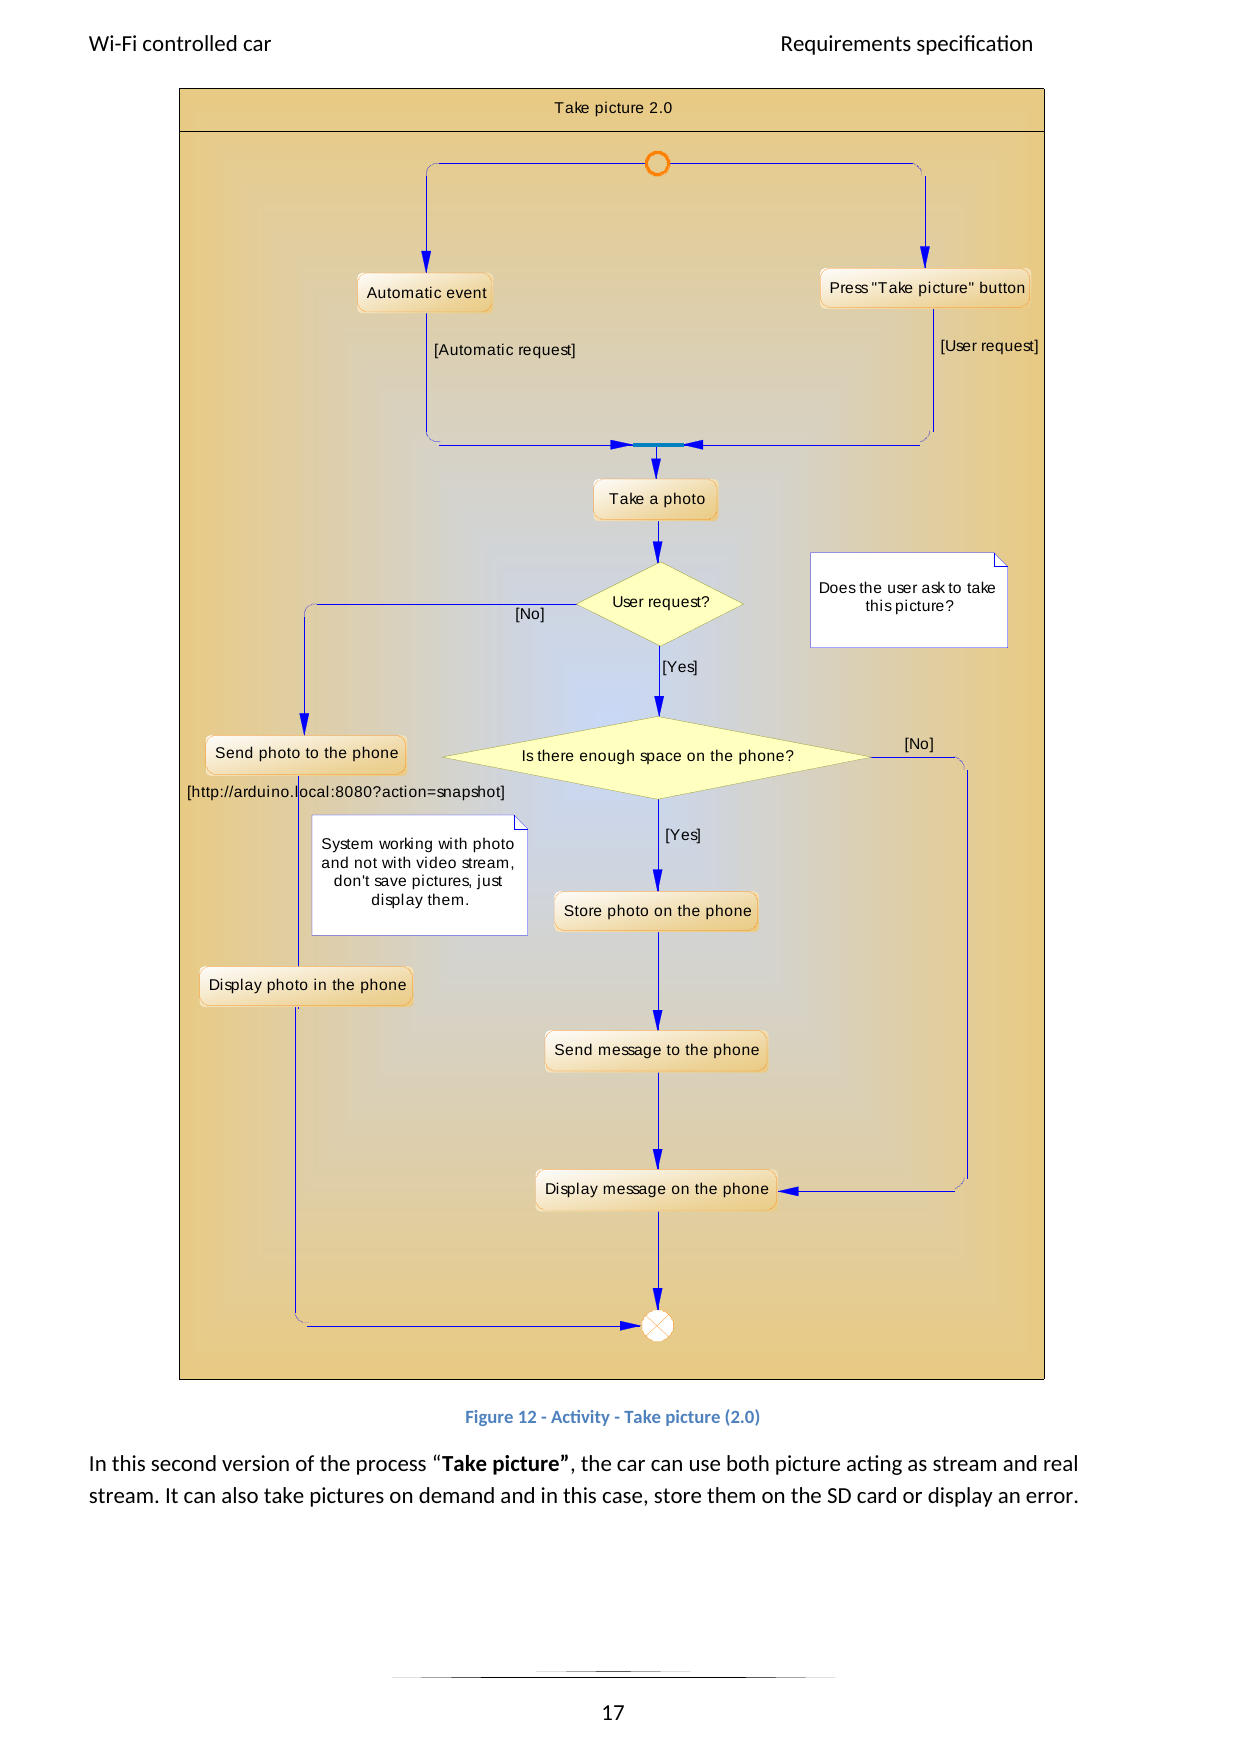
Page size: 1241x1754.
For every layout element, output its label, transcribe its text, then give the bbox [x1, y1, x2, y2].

text Figure 12 - Activity - Take picture (2.0) [89, 1406, 1137, 1429]
text In this second version of the process “Take picture”, the car can use both picture acting as stream and real stream. It can also take pictures on demand and in this case, store them on the SD card or display an error. [89, 1449, 1137, 1510]
